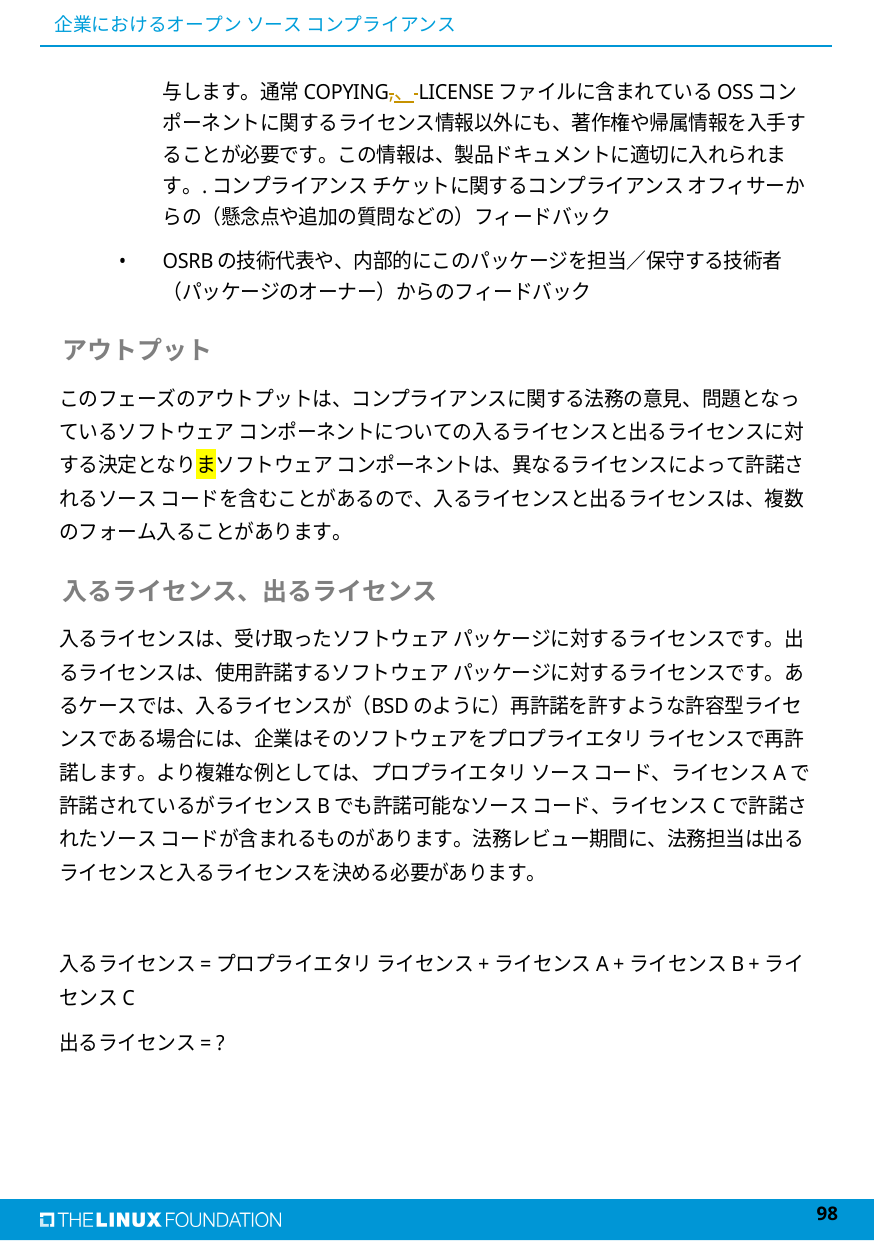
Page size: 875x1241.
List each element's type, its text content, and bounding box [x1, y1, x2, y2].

text OSRBの技術代表や、内部的にこのパッケージを担当／保守する技術者（パッケージのオーナー）からのフィードバック [119, 243, 815, 306]
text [119, 74, 815, 231]
picture [118, 1213, 129, 1226]
text このフェーズのアウトプットは、コンプライアンスに関する法務の意見、問題となっているソフトウェア コンポーネントについての入るライセンスと出るライセンスに対する決定となりまソフトウェア コンポーネントは、異なるライセンスによって許諾されるソース コードを含むことがあるので、入るライセンスと出るライセンスは、複数のフォーム入ることがあります。 [59, 379, 815, 546]
text 入るライセンス = プロプライエタリ ライセンス + ライセンスA + ライセンスB + ライセンスC [59, 945, 815, 1012]
picture [41, 1213, 54, 1226]
text 出るライセンス = ? [59, 1024, 815, 1057]
picture [41, 1219, 48, 1226]
picture [133, 1213, 144, 1226]
picture [149, 1213, 159, 1226]
picture [97, 1213, 106, 1226]
text 入るライセンスは、受け取ったソフトウェア パッケージに対するライセンスです。出るライセンスは、使用許諾するソフトウェア パッケージに対するライセンスです。あるケースでは、入るライセンスが（BSDのように）再許諾を許すような許容型ライセンスである場合には、企業はそのソフトウェアをプロプライエタリ ライセンスで再許諾します。より複雑な例としては、プロプライエタリ ソース コード、ライセンスAで許諾されているがライセンスBでも許諾可能なソース コード、ライセンスCで許諾されたソース コードが含まれるものがあります。法務レビュー期間に、法務担当は出るライセンスと入るライセンスを決める必要があります。 [59, 620, 815, 887]
subtitle 入るライセンス、出るライセンス [63, 571, 815, 607]
subtitle アウトプット [63, 331, 815, 367]
